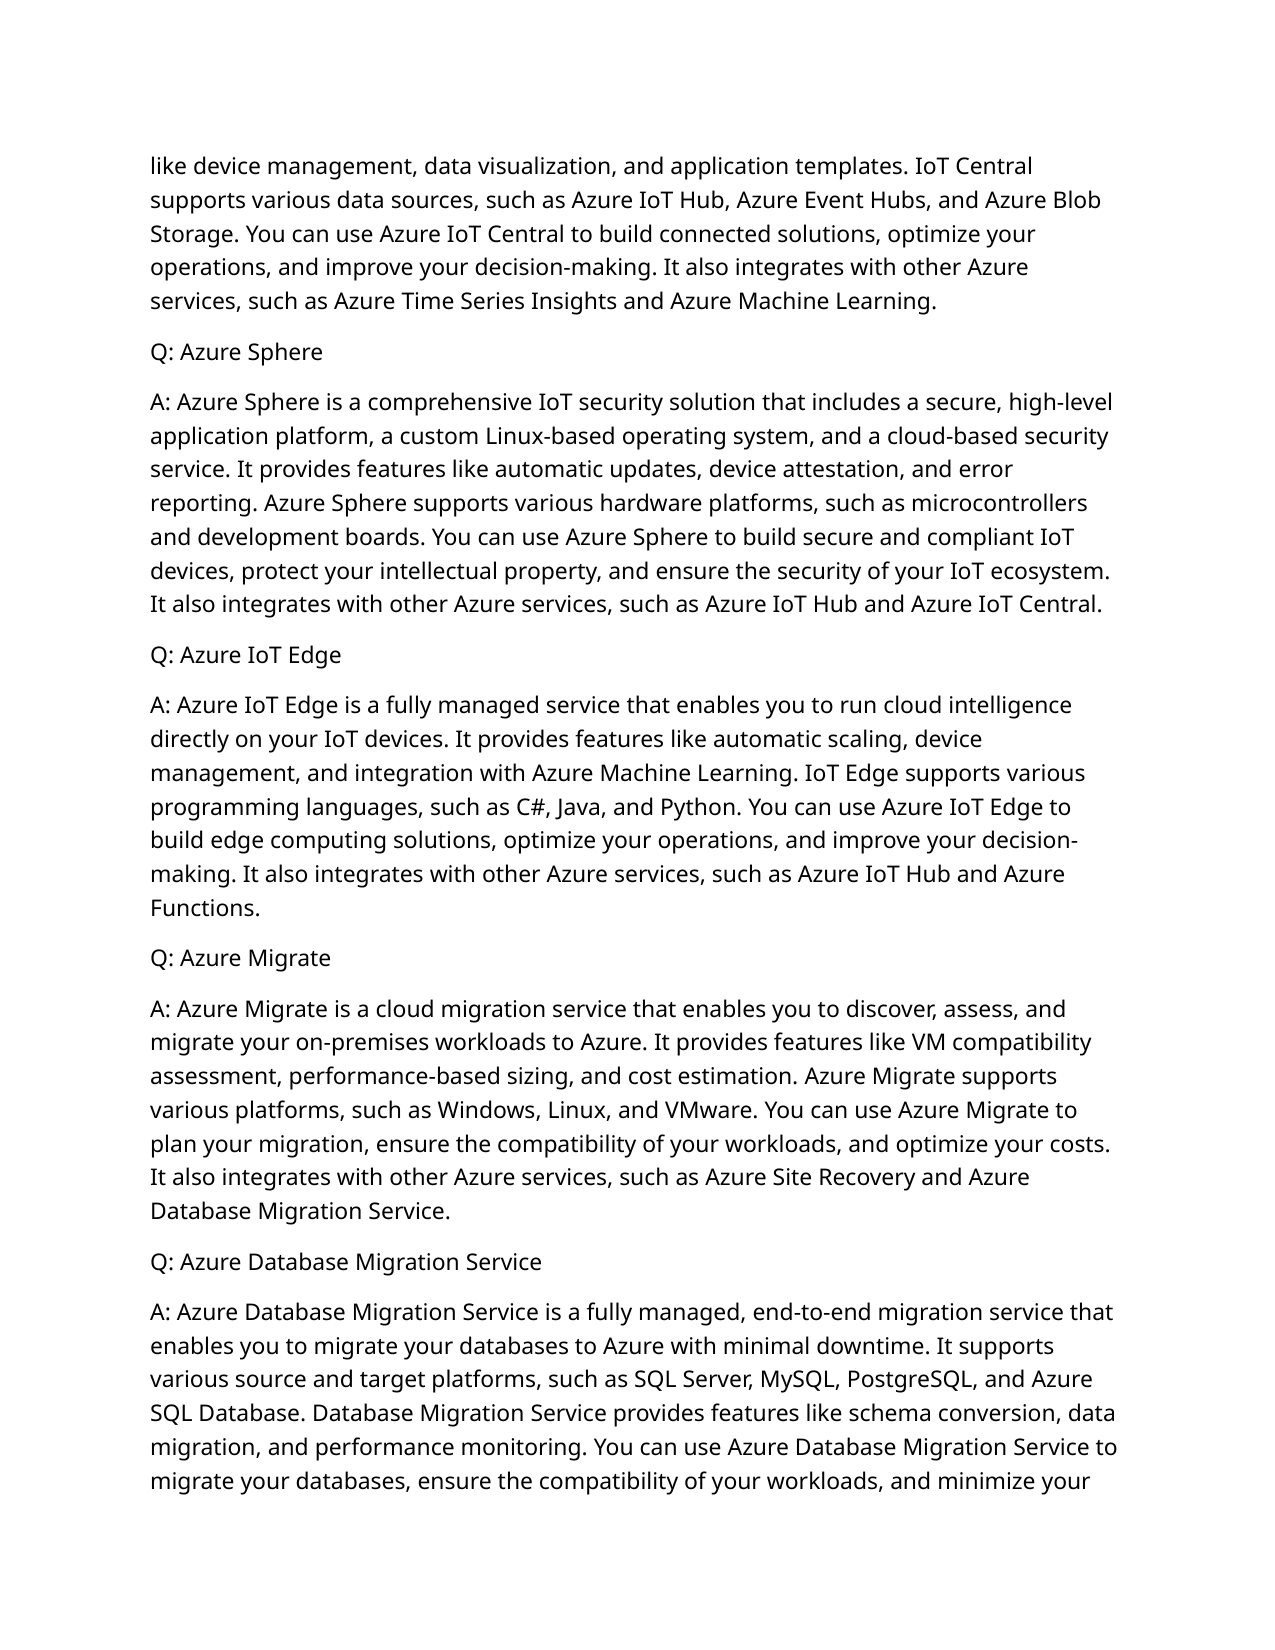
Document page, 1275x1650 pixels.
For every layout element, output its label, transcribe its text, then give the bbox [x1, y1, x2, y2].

text A: Azure IoT Edge is a fully managed service that enables you to run cloud intelligence directly on your IoT devices. It provides features like automatic scaling, device management, and integration with Azure Machine Learning. IoT Edge supports various programming languages, such as C#, Java, and Python. You can use Azure IoT Edge to build edge computing solutions, optimize your operations, and improve your decision-making. It also integrates with other Azure services, such as Azure IoT Hub and Azure Functions. [150, 689, 1125, 923]
text Q: Azure Migrate [150, 942, 1125, 973]
text Q: Azure IoT Edge [150, 639, 1125, 670]
text Q: Azure Database Migration Service [150, 1245, 1125, 1277]
text A: Azure Migrate is a cloud migration service that enables you to discover, assess, and migrate your on-premises workloads to Azure. It provides features like VM compatibility assessment, performance-based sizing, and cost estimation. Azure Migrate supports various platforms, such as Windows, Linux, and VMware. You can use Azure Migrate to plan your migration, ensure the compatibility of your workloads, and optimize your costs. It also integrates with other Azure services, such as Azure Site Recovery and Azure Database Migration Service. [150, 992, 1125, 1226]
text A: Azure Sphere is a comprehensive IoT security solution that includes a secure, high-level application platform, a custom Linux-based operating system, and a cloud-based security service. It provides features like automatic updates, device attestation, and error reporting. Azure Sphere supports various hardware platforms, such as microcontrollers and development boards. You can use Azure Sphere to build secure and compliant IoT devices, protect your intellectual property, and ensure the security of your IoT ecosystem. It also integrates with other Azure services, such as Azure IoT Hub and Azure IoT Central. [150, 386, 1125, 619]
text Q: Azure Sphere [150, 335, 1125, 367]
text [150, 1296, 1125, 1496]
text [150, 150, 1125, 316]
